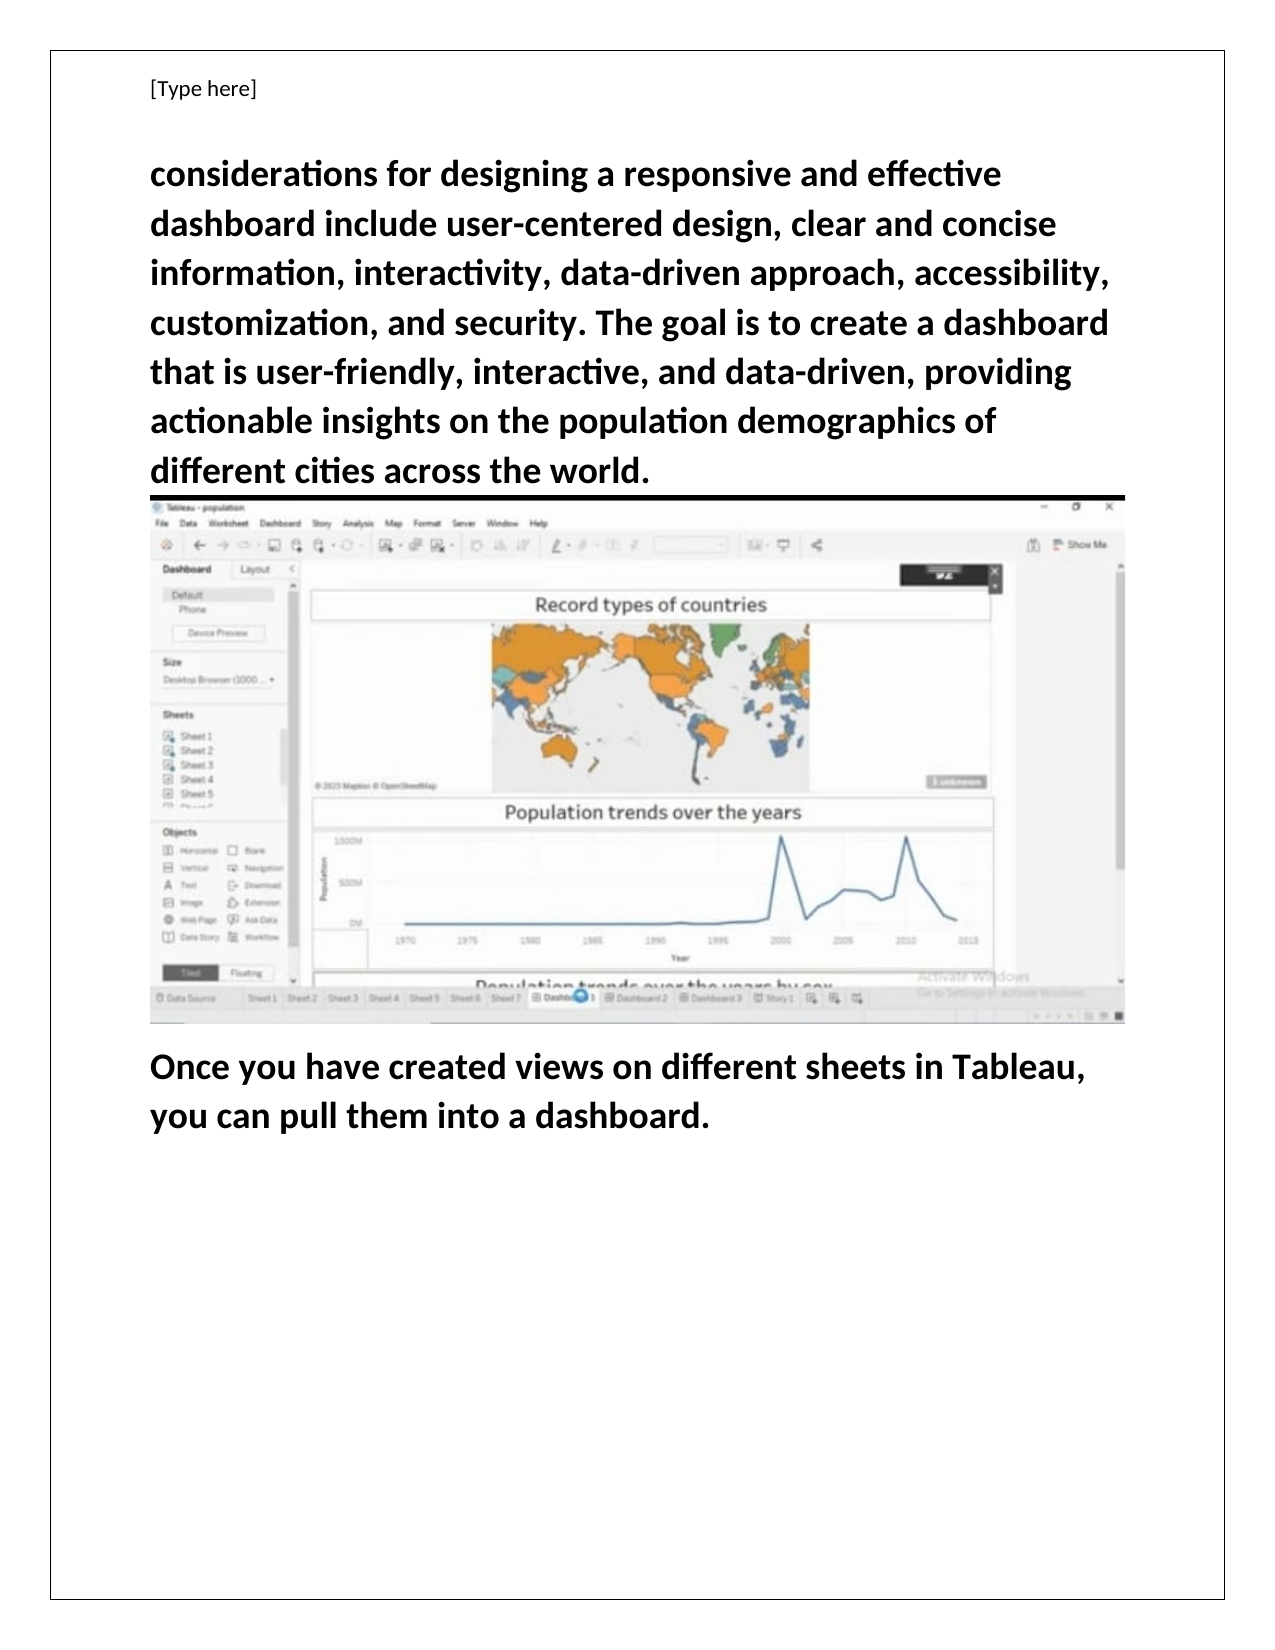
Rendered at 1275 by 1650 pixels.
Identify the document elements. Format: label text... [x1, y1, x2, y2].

text Once you have created views on different sheets in Tableau, you can pull them into a dashboard. [150, 1043, 1125, 1138]
picture [150, 495, 1125, 1024]
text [150, 150, 1125, 495]
